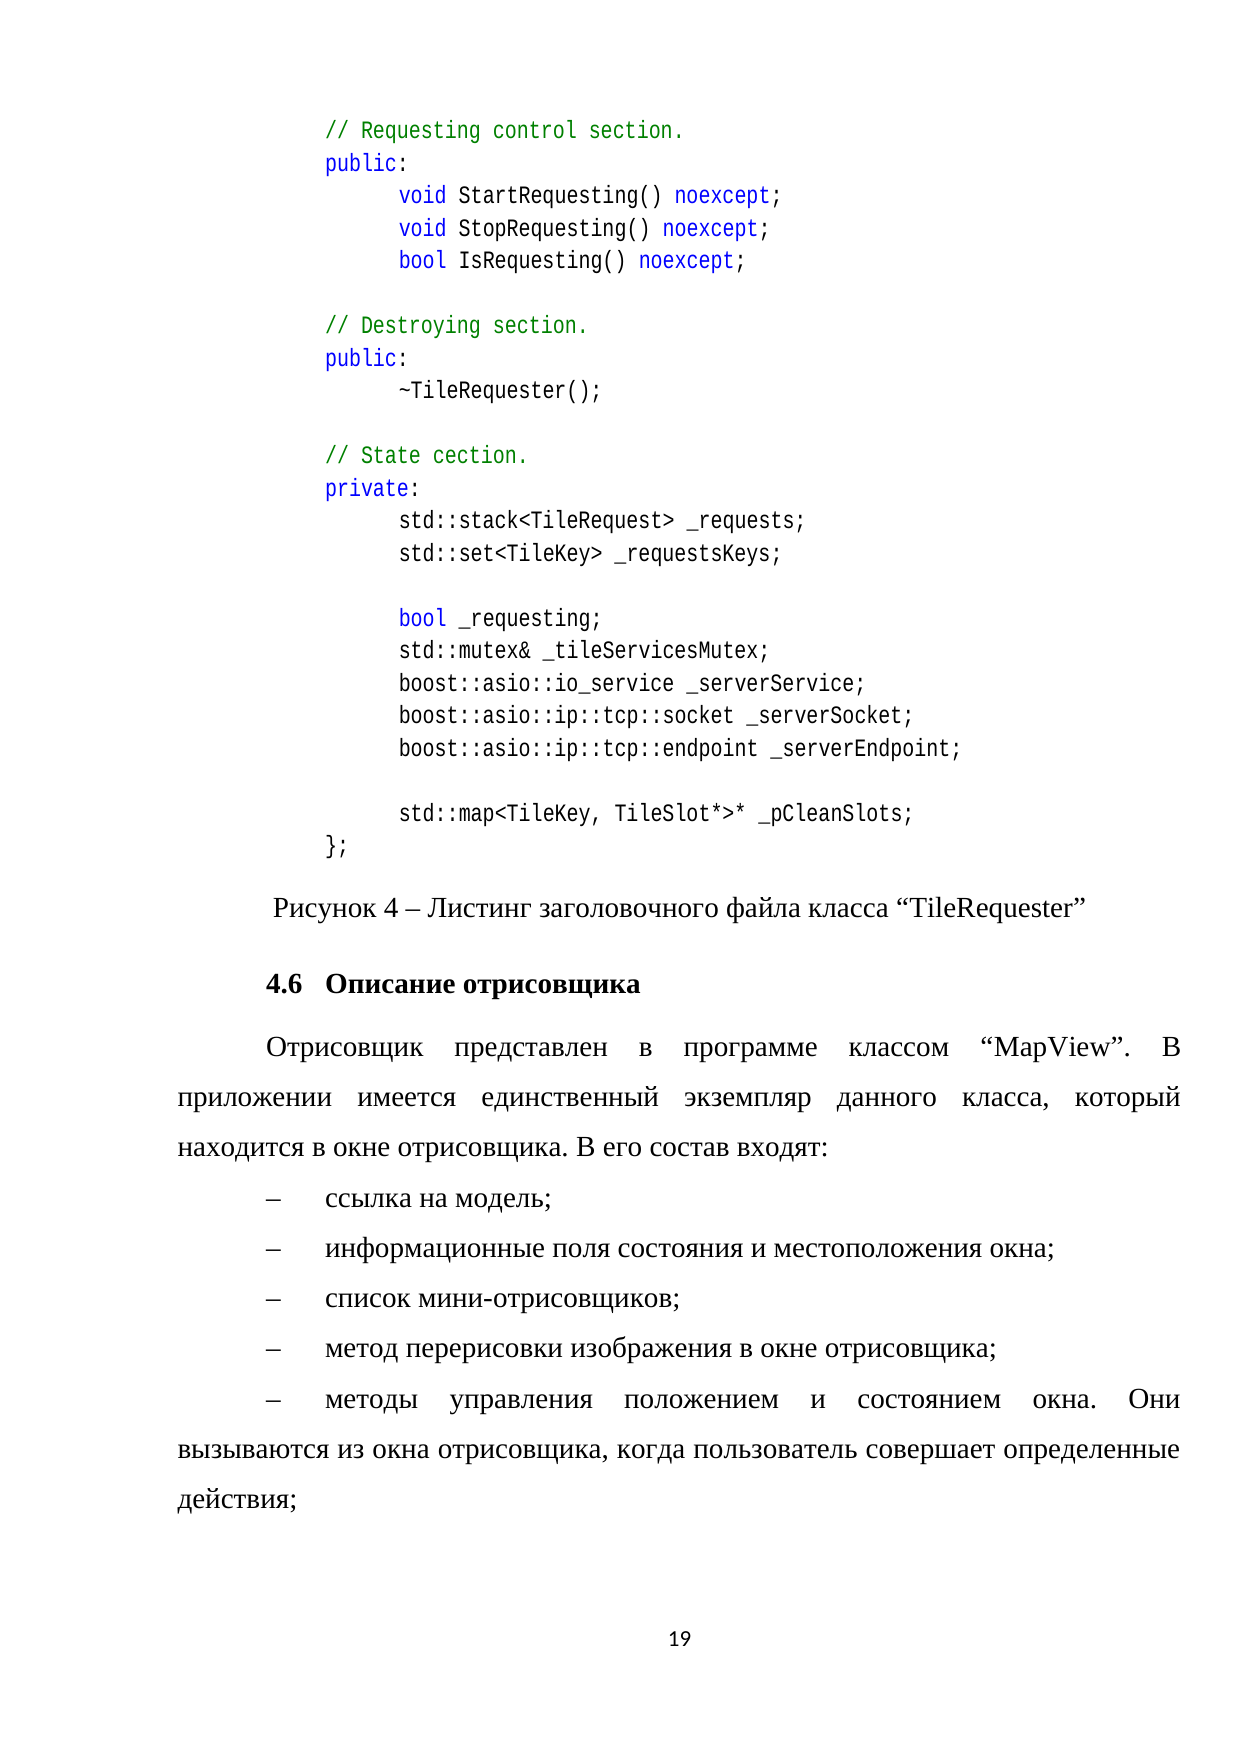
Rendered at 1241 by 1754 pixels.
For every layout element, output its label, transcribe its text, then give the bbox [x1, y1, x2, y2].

text bool _requesting; [266, 606, 1181, 634]
text – метод перерисовки изображения в окне отрисовщика; [177, 1331, 1181, 1364]
text }; [266, 833, 1181, 861]
text Рисунок 4 – Листинг заголовочного файла класса “TileRequester” [177, 891, 1181, 924]
text // Requesting control section. [266, 118, 1181, 146]
text void StartRequesting() noexcept; [266, 183, 1181, 211]
text Описание отрисовщика [177, 966, 1181, 999]
text // Destroying section. [266, 313, 1181, 341]
text – методы управления положением и состоянием окна. Они вызываются из окна отрисовщика, когда пользователь совершает определенные действия; [177, 1381, 1181, 1515]
text std::stack<TileRequest> _requests; [266, 508, 1181, 536]
text – информационные поля состояния и местоположения окна; [177, 1230, 1181, 1263]
text public: [266, 346, 1181, 374]
text boost::asio::io_service _serverService; [266, 671, 1181, 699]
text std::map<TileKey, TileSlot*>* _pCleanSlots; [266, 801, 1181, 829]
text boost::asio::ip::tcp::endpoint _serverEndpoint; [266, 736, 1181, 764]
text void StopRequesting() noexcept; [266, 216, 1181, 244]
text std::mutex& _tileServicesMutex; [266, 638, 1181, 666]
text bool IsRequesting() noexcept; [266, 248, 1181, 276]
text – ссылка на модель; [177, 1180, 1181, 1213]
text public: [266, 151, 1181, 179]
text std::set<TileKey> _requestsKeys; [266, 541, 1181, 569]
text // State cection. [266, 443, 1181, 471]
text ~TileRequester(); [266, 378, 1181, 406]
text Отрисовщик представлен в программе классом “MapView”. В приложении имеется единственный экземпляр данного класса, который находится в окне отрисовщика. В его состав входят: [177, 1029, 1181, 1163]
text – список мини-отрисовщиков; [177, 1280, 1181, 1314]
text private: [266, 476, 1181, 504]
text boost::asio::ip::tcp::socket _serverSocket; [266, 703, 1181, 731]
